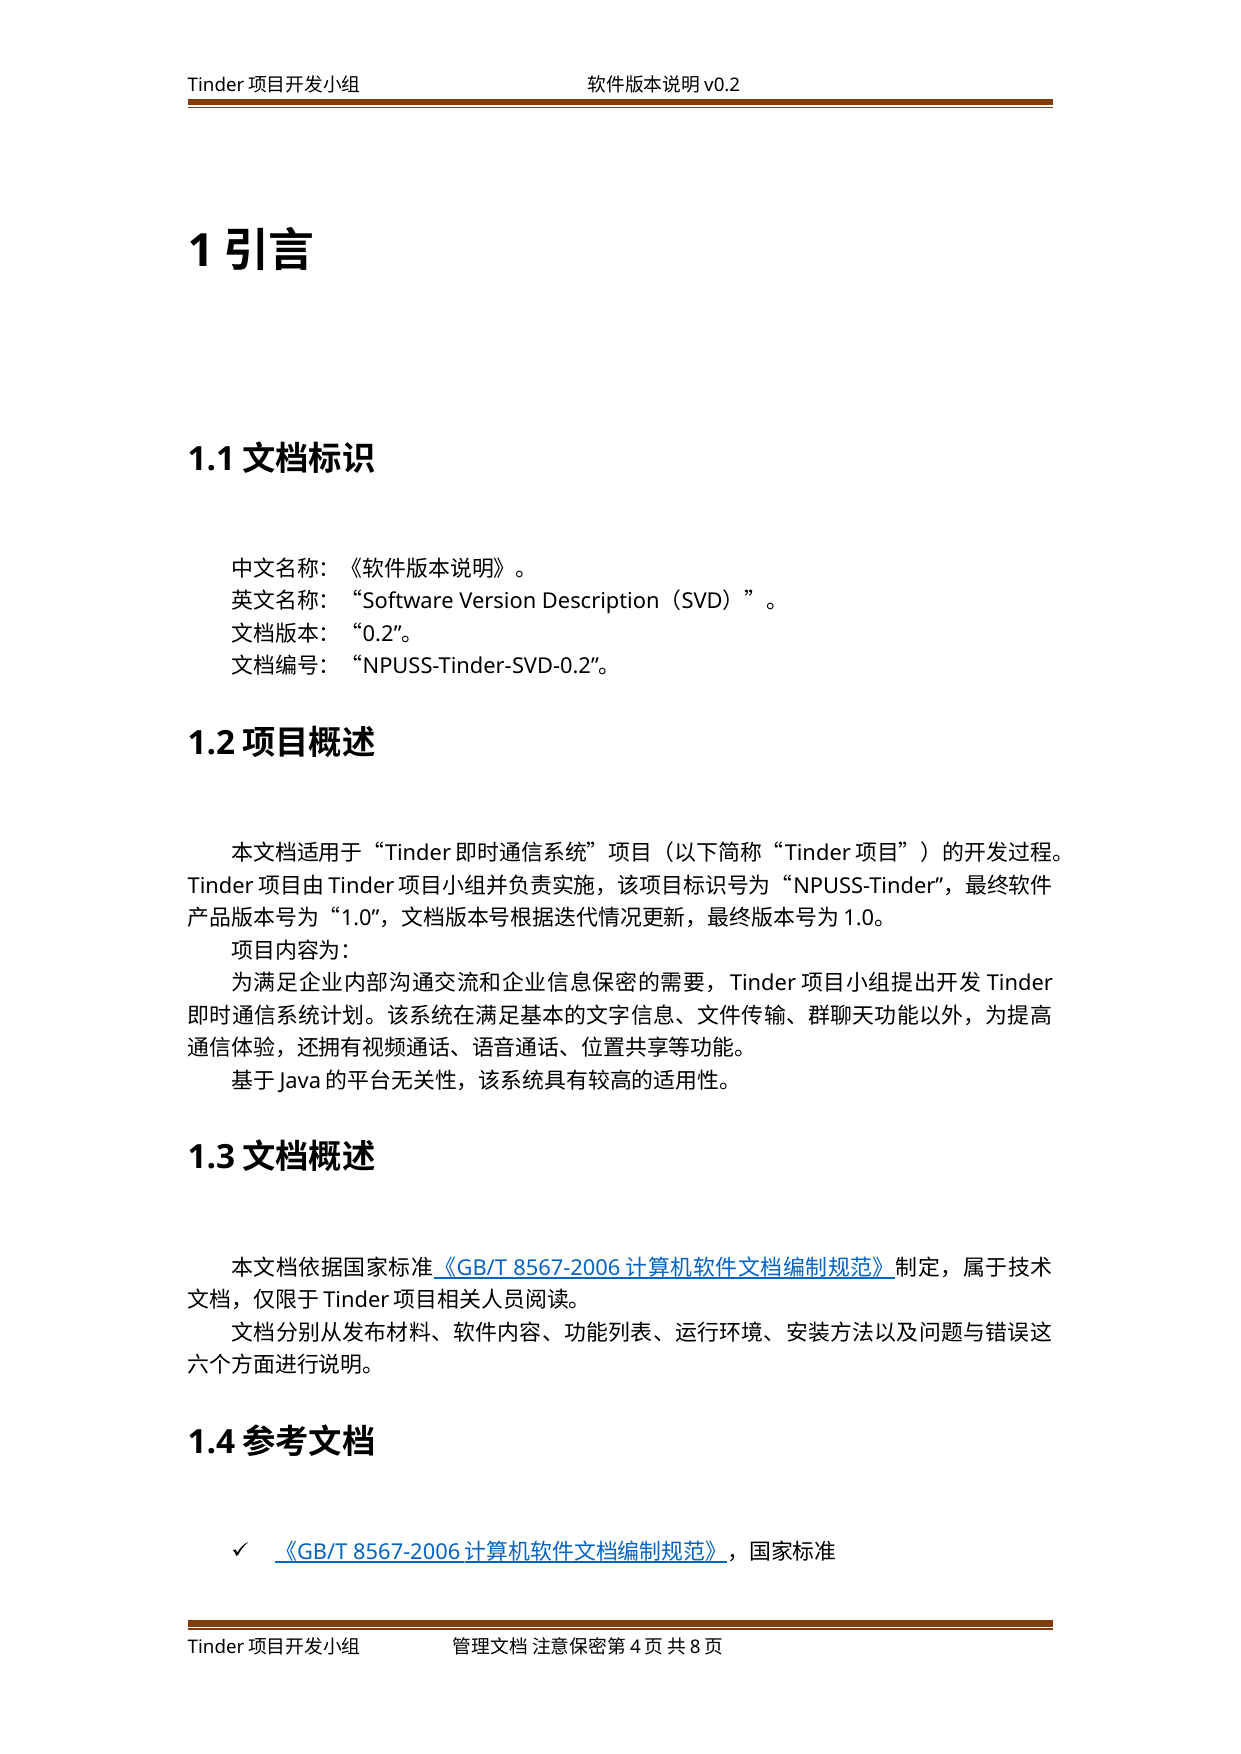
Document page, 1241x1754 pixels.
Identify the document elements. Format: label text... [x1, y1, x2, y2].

text 本文档依据国家标准《GB/T 8567-2006计算机软件文档编制规范》制定，属于技术文档，仅限于Tinder项目相关人员阅读。 [187, 1249, 1053, 1314]
text 中文名称：《》。 [187, 550, 1053, 583]
text 文档编号：“NPUSS-Tinder-”。 [187, 648, 1053, 680]
text 本文档适用于“Tinder即时通信系统”项目（以下简称“Tinder项目”）的开发过程。Tinder项目由Tinder项目小组并负责实施，该项目标识号为“NPUSS-Tinder”，最终软件产品版本号为“1.0”，文档版本号根据迭代情况更新，最终版本号为1.0。 [187, 835, 1053, 932]
text 文档版本：“”。 [187, 615, 1053, 648]
text 英文名称：“”。 [187, 583, 1053, 615]
list 《GB/T 8567-2006计算机软件文档编制规范》，国家标准 [231, 1534, 1053, 1566]
text 基于Java的平台无关性，该系统具有较高的适用性。 [187, 1062, 1053, 1095]
text 项目内容为： [187, 932, 1053, 965]
text 为满足企业内部沟通交流和企业信息保密的需要，Tinder项目小组提出开发Tinder即时通信系统计划。该系统在满足基本的文字信息、文件传输、群聊天功能以外，为提高通信体验，还拥有视频通话、语音通话、位置共享等功能。 [187, 965, 1053, 1062]
